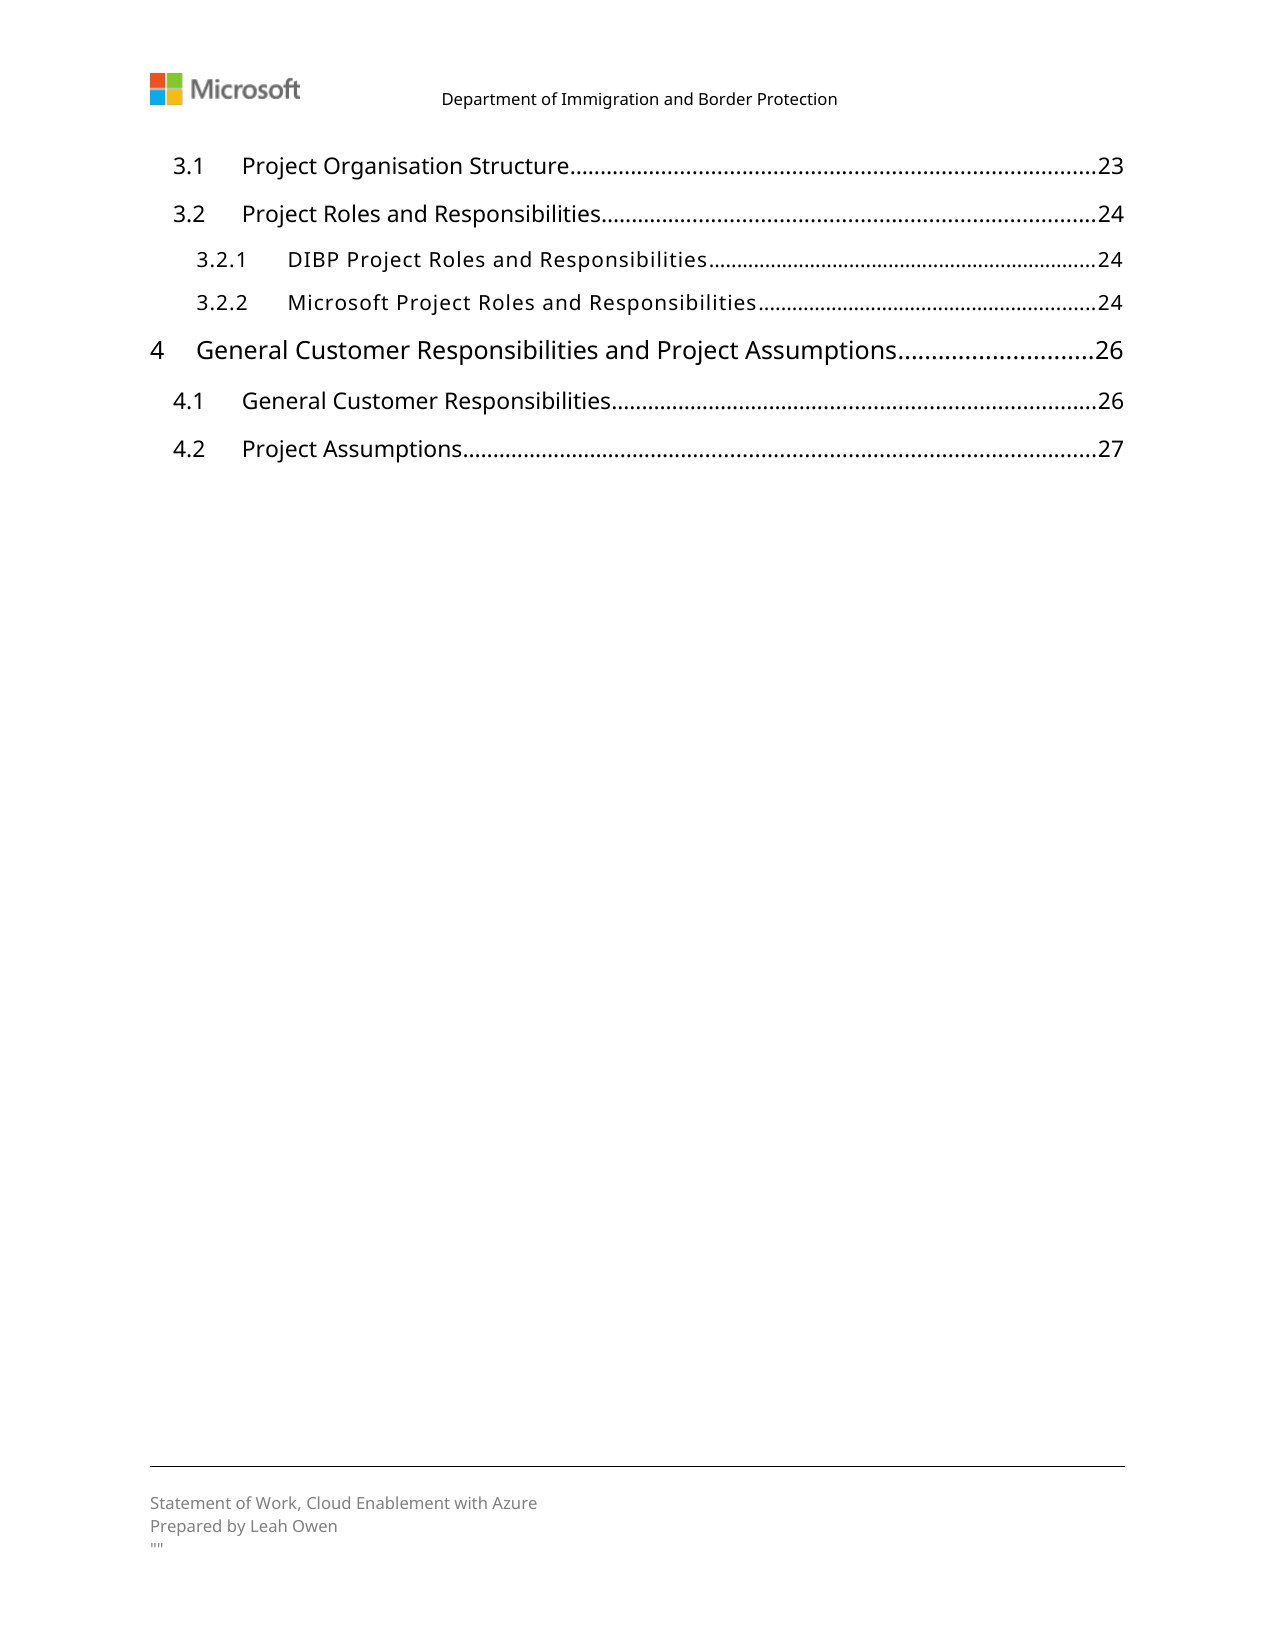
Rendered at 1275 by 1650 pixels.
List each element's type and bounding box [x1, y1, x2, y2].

picture [150, 73, 300, 106]
